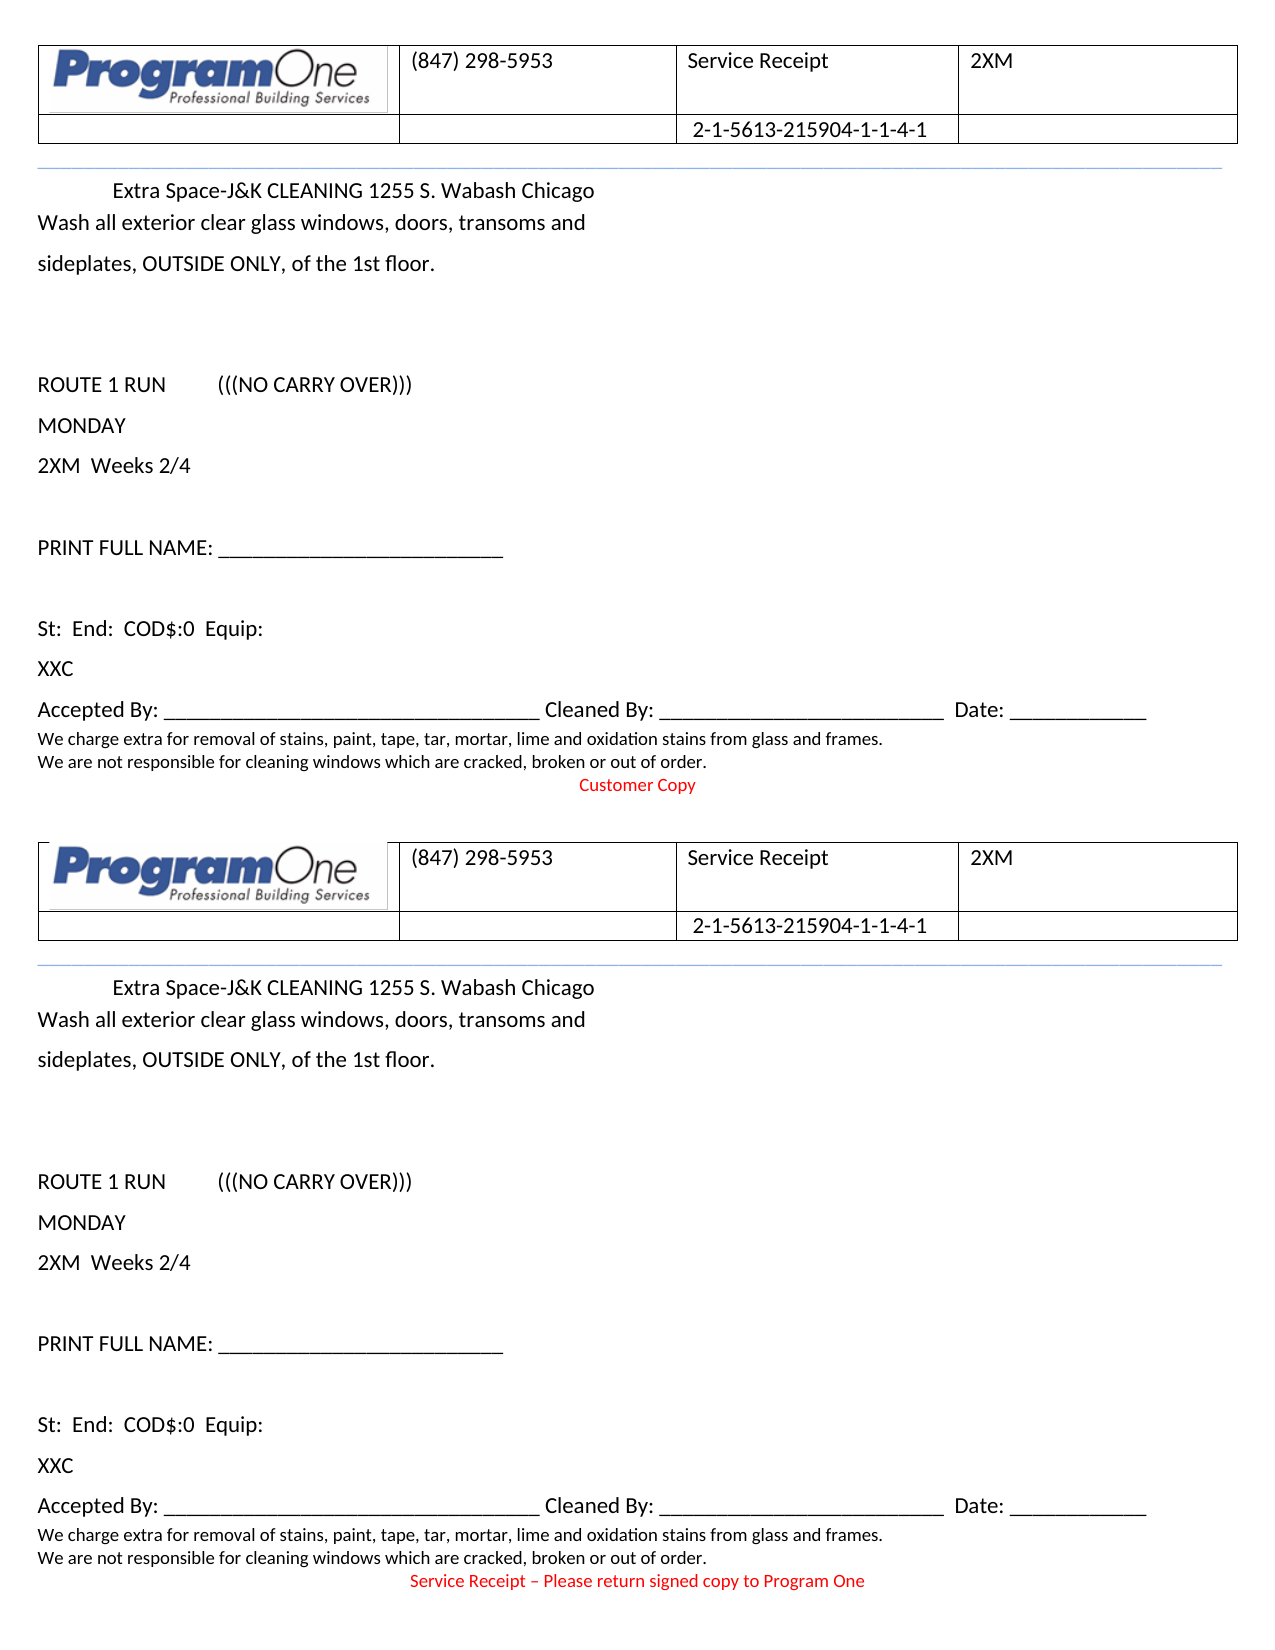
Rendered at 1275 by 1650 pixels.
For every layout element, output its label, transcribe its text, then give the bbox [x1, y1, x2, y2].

text ROUTE 1 RUN (((NO CARRY OVER))) [37, 371, 1237, 399]
table_header (847) 298-5953 [400, 843, 676, 911]
table_cell [959, 912, 1237, 940]
text We charge extra for removal of stains, paint, tape, tar, mortar, lime and oxidation stains from glass and frames. [37, 727, 1237, 750]
text XXC [37, 654, 1237, 682]
table_header Service Receipt [677, 843, 958, 911]
text sideplates, OUTSIDE ONLY, of the 1st floor. [37, 1046, 1237, 1074]
text Customer Copy [37, 773, 1237, 796]
table_header 2XM [959, 46, 1237, 114]
picture [49, 842, 389, 911]
table_header 2XM [959, 843, 1237, 911]
text 2XM Weeks 2/4 [37, 452, 1237, 480]
table_header Service Receipt [677, 46, 958, 114]
text MONDAY [37, 411, 1237, 439]
text Accepted By: _________________________________ Cleaned By: _________________________ Date: ____________ [37, 695, 1237, 723]
picture [49, 46, 389, 114]
text Extra Space-J&K CLEANING 1255 S. Wabash Chicago [37, 973, 1237, 1001]
table_header (847) 298-5953 [400, 46, 676, 114]
table_cell [959, 115, 1237, 143]
text Wash all exterior clear glass windows, doors, transoms and [37, 1005, 1237, 1033]
text St: End: COD$:0 Equip: [37, 1410, 1237, 1438]
table_cell 2-1-5613-215904-1-1-4-1 [677, 912, 958, 940]
text St: End: COD$:0 Equip: [37, 614, 1237, 642]
table_header [39, 46, 49, 114]
text Accepted By: _________________________________ Cleaned By: _________________________ Date: ____________ [37, 1491, 1237, 1519]
text We are not responsible for cleaning windows which are cracked, broken or out of order. [37, 750, 1237, 773]
text ________________________________________________________________________________________________________ [37, 144, 1237, 172]
text PRINT FULL NAME: _________________________ [37, 533, 1237, 561]
table_cell [39, 115, 399, 143]
table_header [389, 843, 399, 911]
table_header [389, 46, 399, 114]
text PRINT FULL NAME: _________________________ [37, 1329, 1237, 1357]
table_cell [400, 115, 676, 143]
table_cell 2-1-5613-215904-1-1-4-1 [677, 115, 958, 143]
text XXC [37, 1451, 1237, 1479]
text Extra Space-J&K CLEANING 1255 S. Wabash Chicago [37, 176, 1237, 204]
text ROUTE 1 RUN (((NO CARRY OVER))) [37, 1167, 1237, 1195]
text Service Receipt – Please return signed copy to Program One [37, 1569, 1237, 1592]
text We are not responsible for cleaning windows which are cracked, broken or out of order. [37, 1546, 1237, 1569]
table_header [39, 843, 49, 911]
text sideplates, OUTSIDE ONLY, of the 1st floor. [37, 249, 1237, 277]
text MONDAY [37, 1208, 1237, 1236]
text 2XM Weeks 2/4 [37, 1248, 1237, 1276]
text Wash all exterior clear glass windows, doors, transoms and [37, 208, 1237, 237]
table_cell [39, 912, 399, 940]
text ________________________________________________________________________________________________________ [37, 941, 1237, 969]
table_cell [400, 912, 676, 940]
text We charge extra for removal of stains, paint, tape, tar, mortar, lime and oxidation stains from glass and frames. [37, 1523, 1237, 1546]
